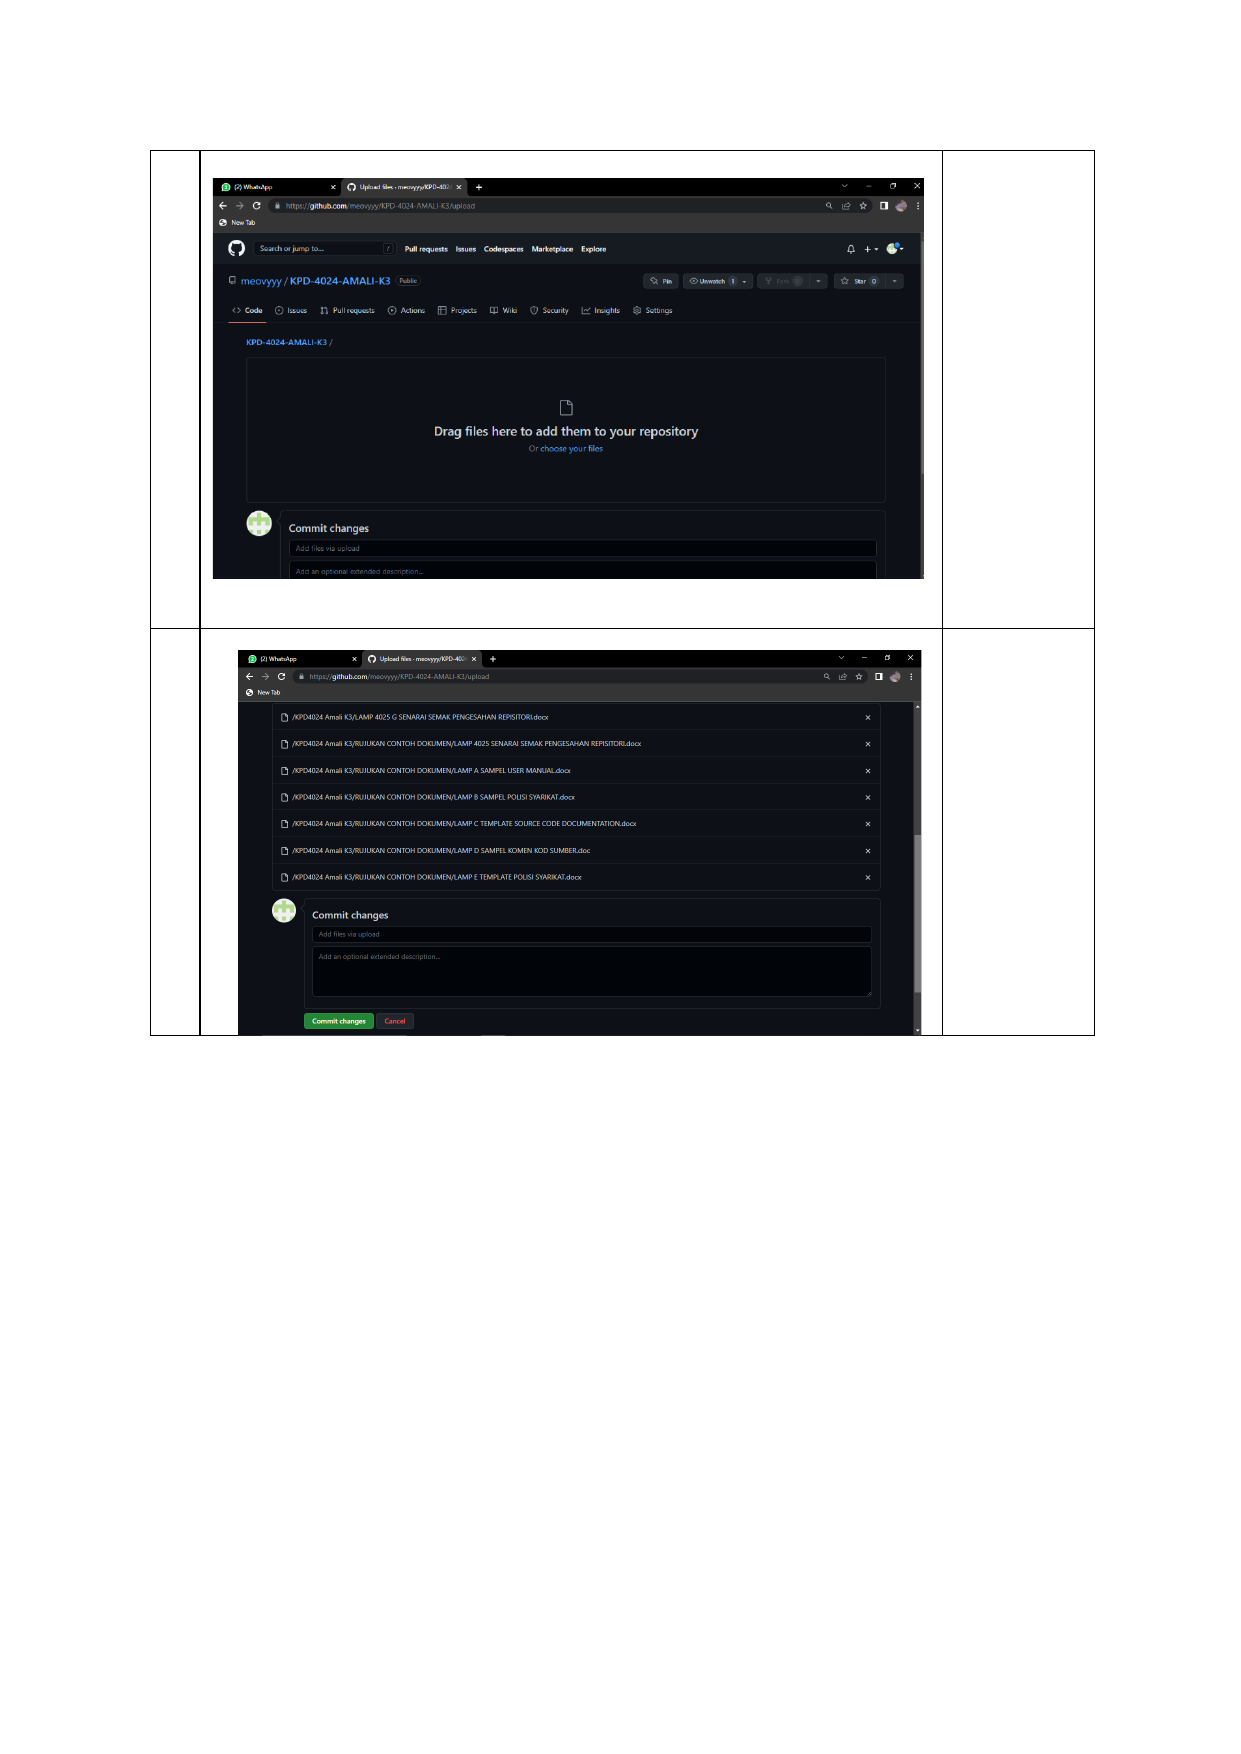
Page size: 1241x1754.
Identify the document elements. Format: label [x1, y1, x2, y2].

table_cell [201, 629, 942, 1035]
table_cell [943, 629, 1094, 1035]
picture [211, 178, 923, 579]
picture [238, 650, 922, 1036]
table_cell [151, 151, 199, 627]
table_cell [151, 629, 199, 1035]
table_cell [943, 151, 1094, 627]
table_cell [201, 151, 942, 627]
